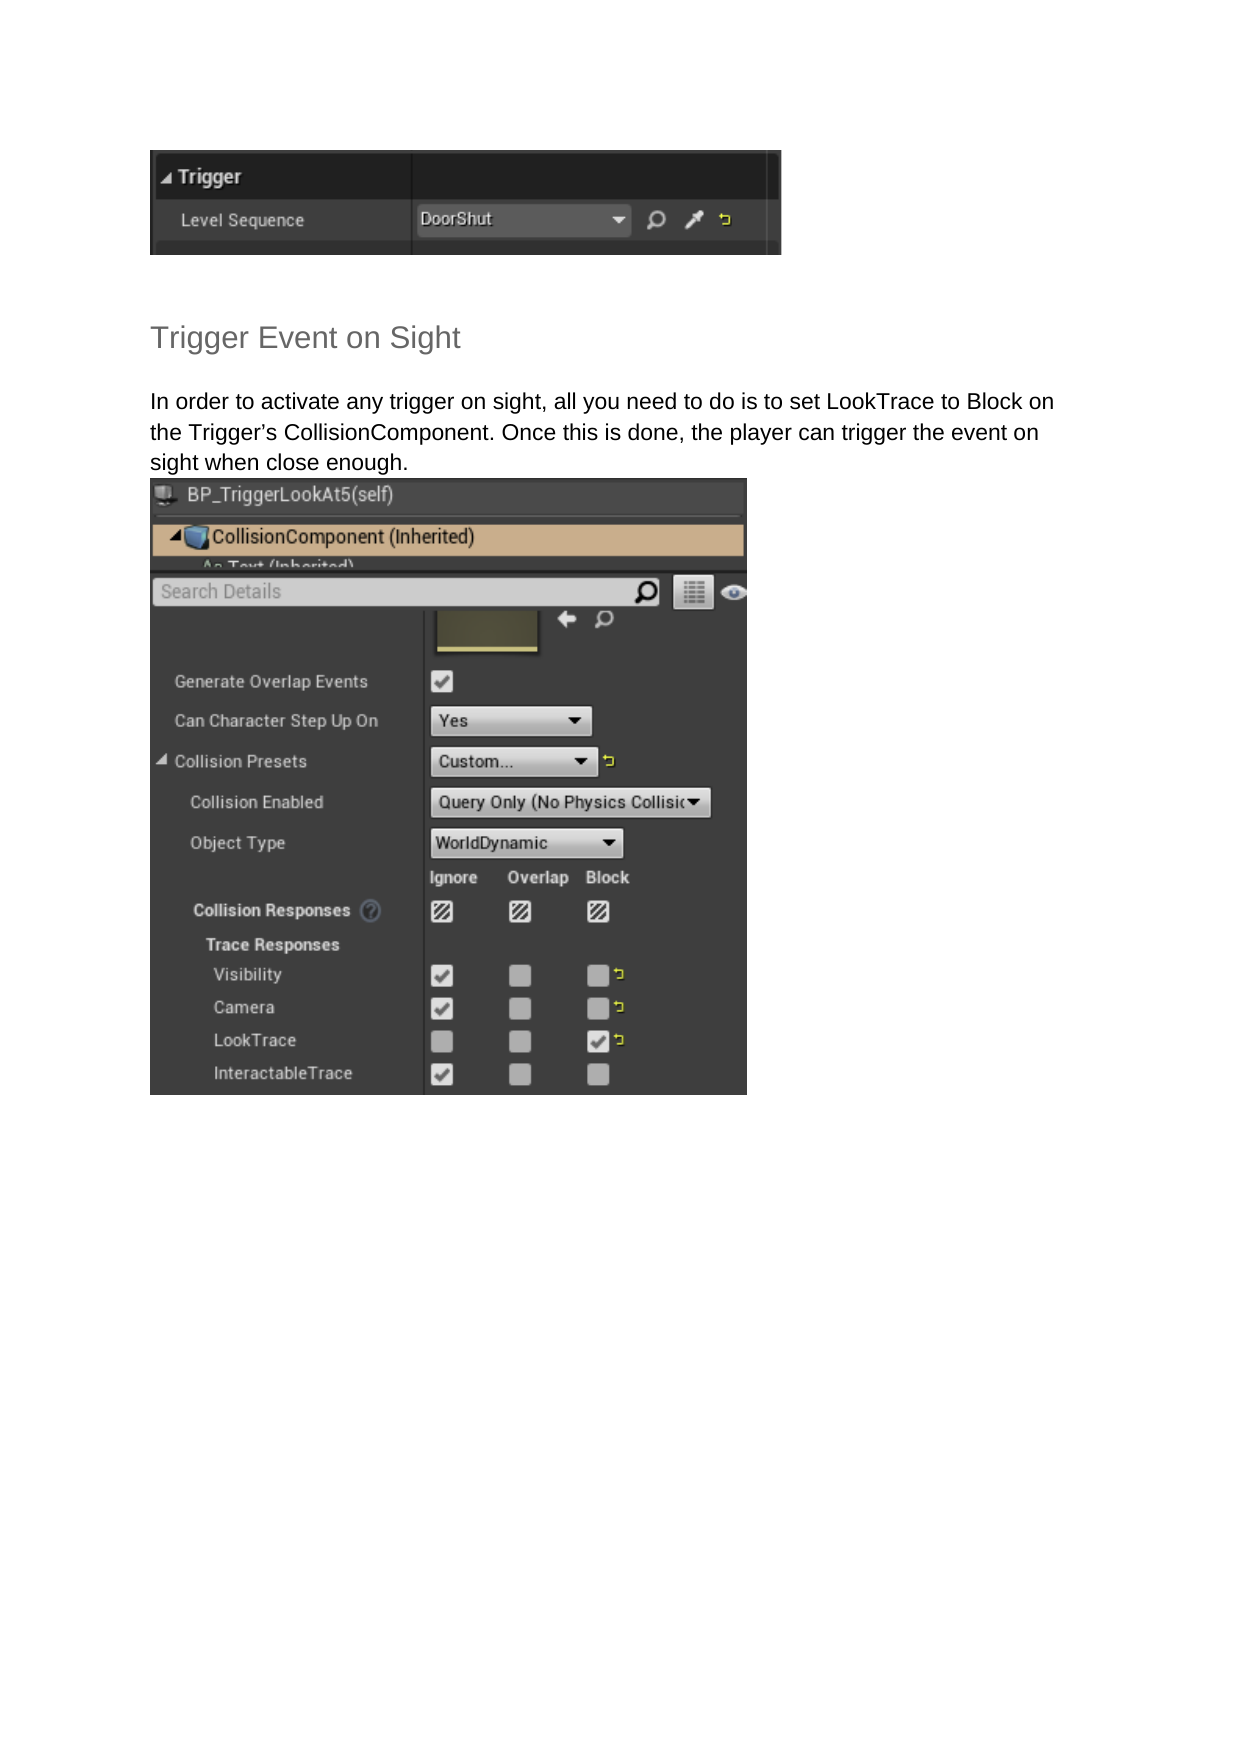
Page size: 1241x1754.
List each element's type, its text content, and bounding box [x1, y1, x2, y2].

picture [150, 150, 782, 255]
subtitle Trigger Event on Sight [150, 319, 1090, 355]
text In order to activate any trigger on sight, all you need to do is to set LookTrace to Block on the Trigger’s CollisionComponent. Once this is done, the player can trigger the event on sight when close enough. [150, 388, 1090, 475]
picture [150, 478, 747, 1095]
